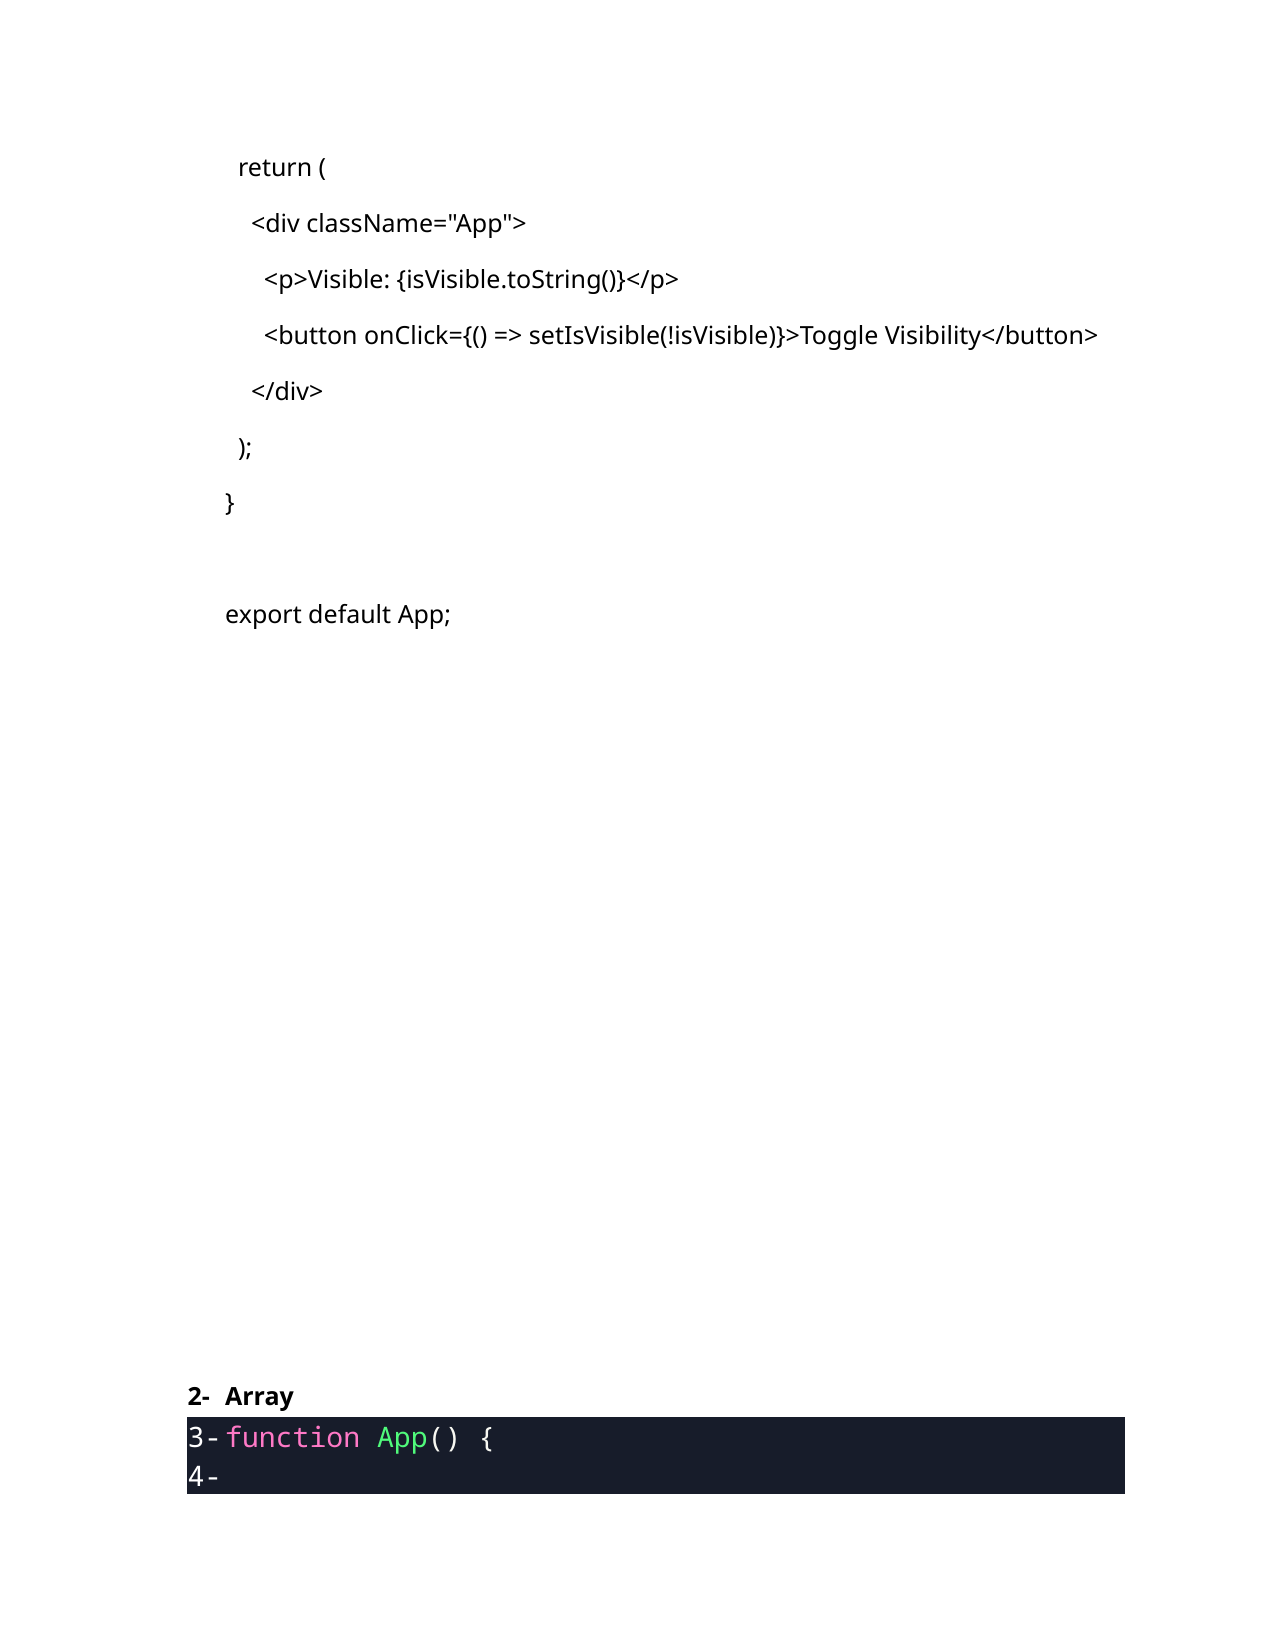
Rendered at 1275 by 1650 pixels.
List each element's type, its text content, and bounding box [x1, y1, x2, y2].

list Array [187, 1378, 1125, 1412]
text </div> [225, 373, 1125, 407]
text return ( [225, 150, 1125, 184]
text <p>Visible: {isVisible.toString()}</p> [225, 262, 1125, 296]
text <div className="App"> [225, 206, 1125, 240]
text export default App; [225, 597, 1125, 631]
text ); [225, 429, 1125, 463]
text } [225, 485, 1125, 519]
text <button onClick={() => setIsVisible(!isVisible)}>Toggle Visibility</button> [225, 317, 1125, 352]
list function App() { [187, 1417, 1125, 1456]
